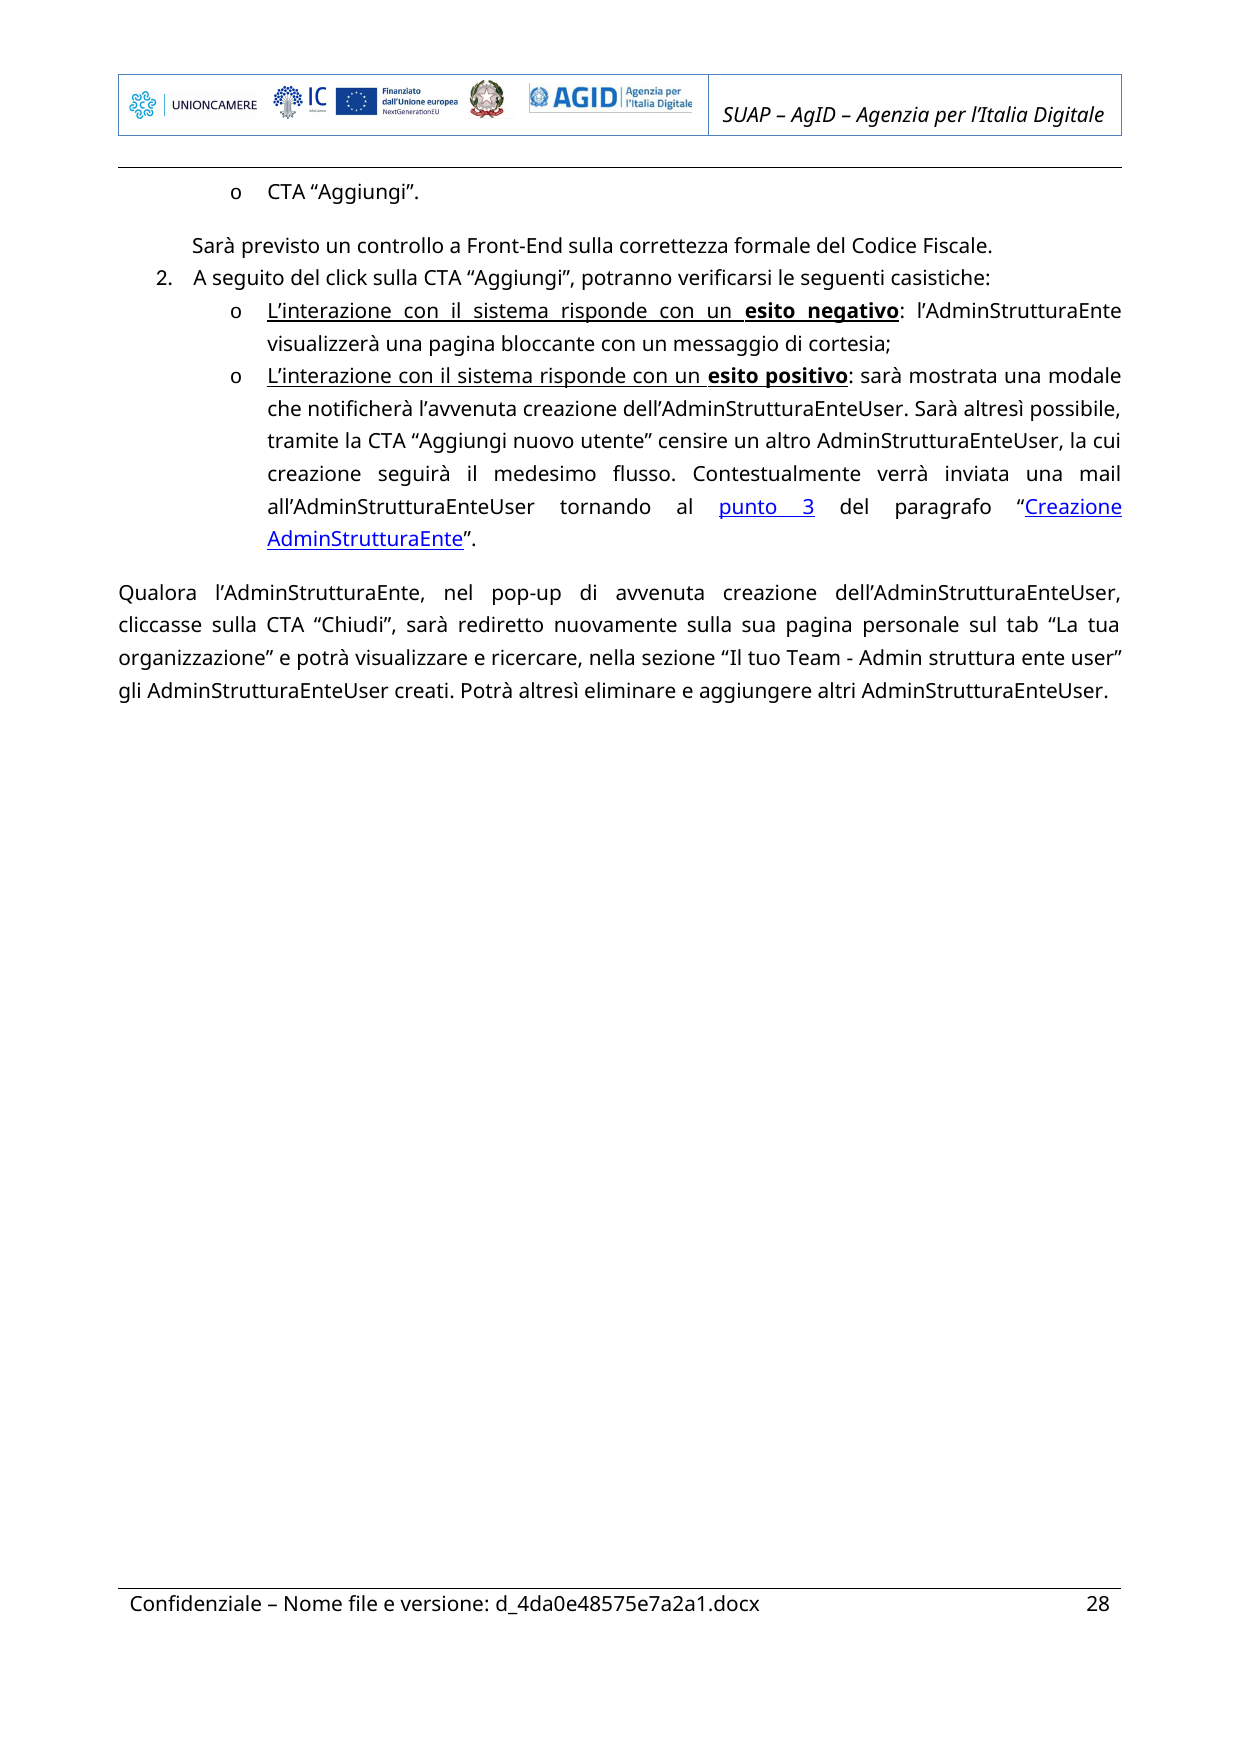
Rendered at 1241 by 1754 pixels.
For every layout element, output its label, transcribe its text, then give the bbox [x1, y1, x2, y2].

picture [520, 79, 693, 119]
list L’interazione con il sistema risponde con un esito negativo: l’AdminStrutturaEnte visualizzerà una pagina bloccante con un messaggio di cortesia; [229, 296, 1122, 357]
text Sarà previsto un controllo a Front-End sulla correttezza formale del Codice Fiscale. [192, 231, 1122, 259]
list CTA “Aggiungi”. [229, 177, 1122, 206]
picture [129, 111, 140, 119]
list A seguito del click sulla CTA “Aggiungi”, potranno verificarsi le seguenti casistiche: [156, 263, 1122, 292]
list L’interazione con il sistema risponde con un esito positivo: sarà mostrata una modale che notificherà l’avvenuta creazione dell’AdminStrutturaEnteUser. Sarà altresì possibile, tramite la CTA “Aggiungi nuovo utente” censire un altro AdminStrutturaEnteUser, la cui creazione seguirà il medesimo flusso. Contestualmente verrà inviata una mail all’AdminStrutturaEnteUser tornando al punto 3 del paragrafo “Creazione AdminStrutturaEnte”. [229, 361, 1122, 553]
picture [273, 86, 327, 119]
picture [129, 91, 257, 119]
text Qualora l’AdminStrutturaEnte, nel pop-up di avvenuta creazione dell’AdminStrutturaEnteUser, cliccasse sulla CTA “Chiudi”, sarà rediretto nuovamente sulla sua pagina personale sul tab “La tua organizzazione” e potrà visualizzare e ricercare, nella sezione “Il tuo Team - Admin struttura ente user” gli AdminStrutturaEnteUser creati. Potrà altresì eliminare e aggiungere altri AdminStrutturaEnteUser. [118, 578, 1122, 704]
picture [331, 80, 516, 119]
